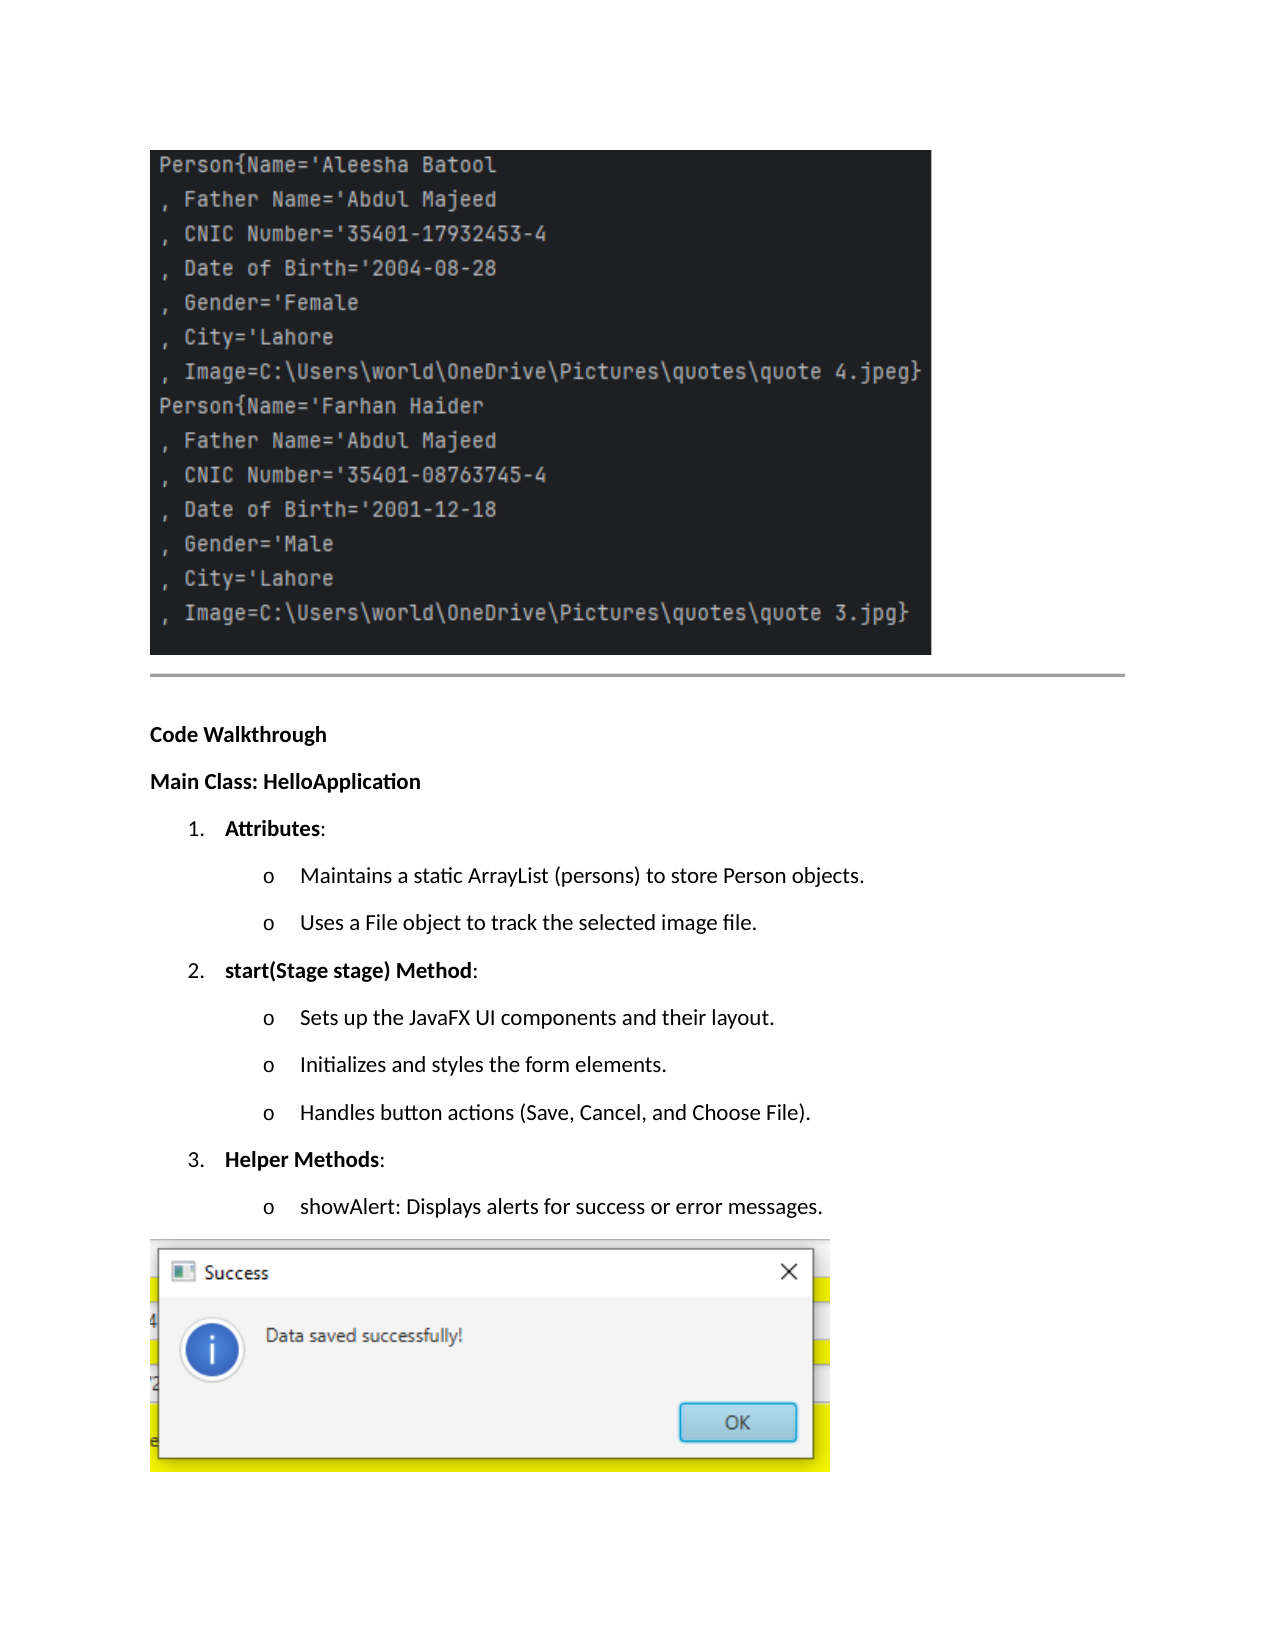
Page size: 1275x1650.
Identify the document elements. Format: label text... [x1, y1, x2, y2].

list Attributes: [187, 814, 1125, 842]
list showAlert: Displays alerts for success or error messages. [262, 1192, 1125, 1220]
list Uses a File object to track the selected image file. [262, 908, 1125, 937]
list Sets up the JavaFX UI components and their layout. [262, 1003, 1125, 1031]
list Maintains a static ArrayList (persons) to store Person objects. [262, 861, 1125, 890]
text Code Walkthrough [150, 721, 1125, 748]
text Main Class: HelloApplication [150, 767, 1125, 795]
list Helper Methods: [187, 1145, 1125, 1173]
picture [150, 1239, 830, 1472]
picture [150, 150, 932, 655]
list Initializes and styles the form elements. [262, 1050, 1125, 1079]
list Handles button actions (Save, Cancel, and Choose File). [262, 1098, 1125, 1126]
list start(Stage stage) Method: [187, 956, 1125, 984]
